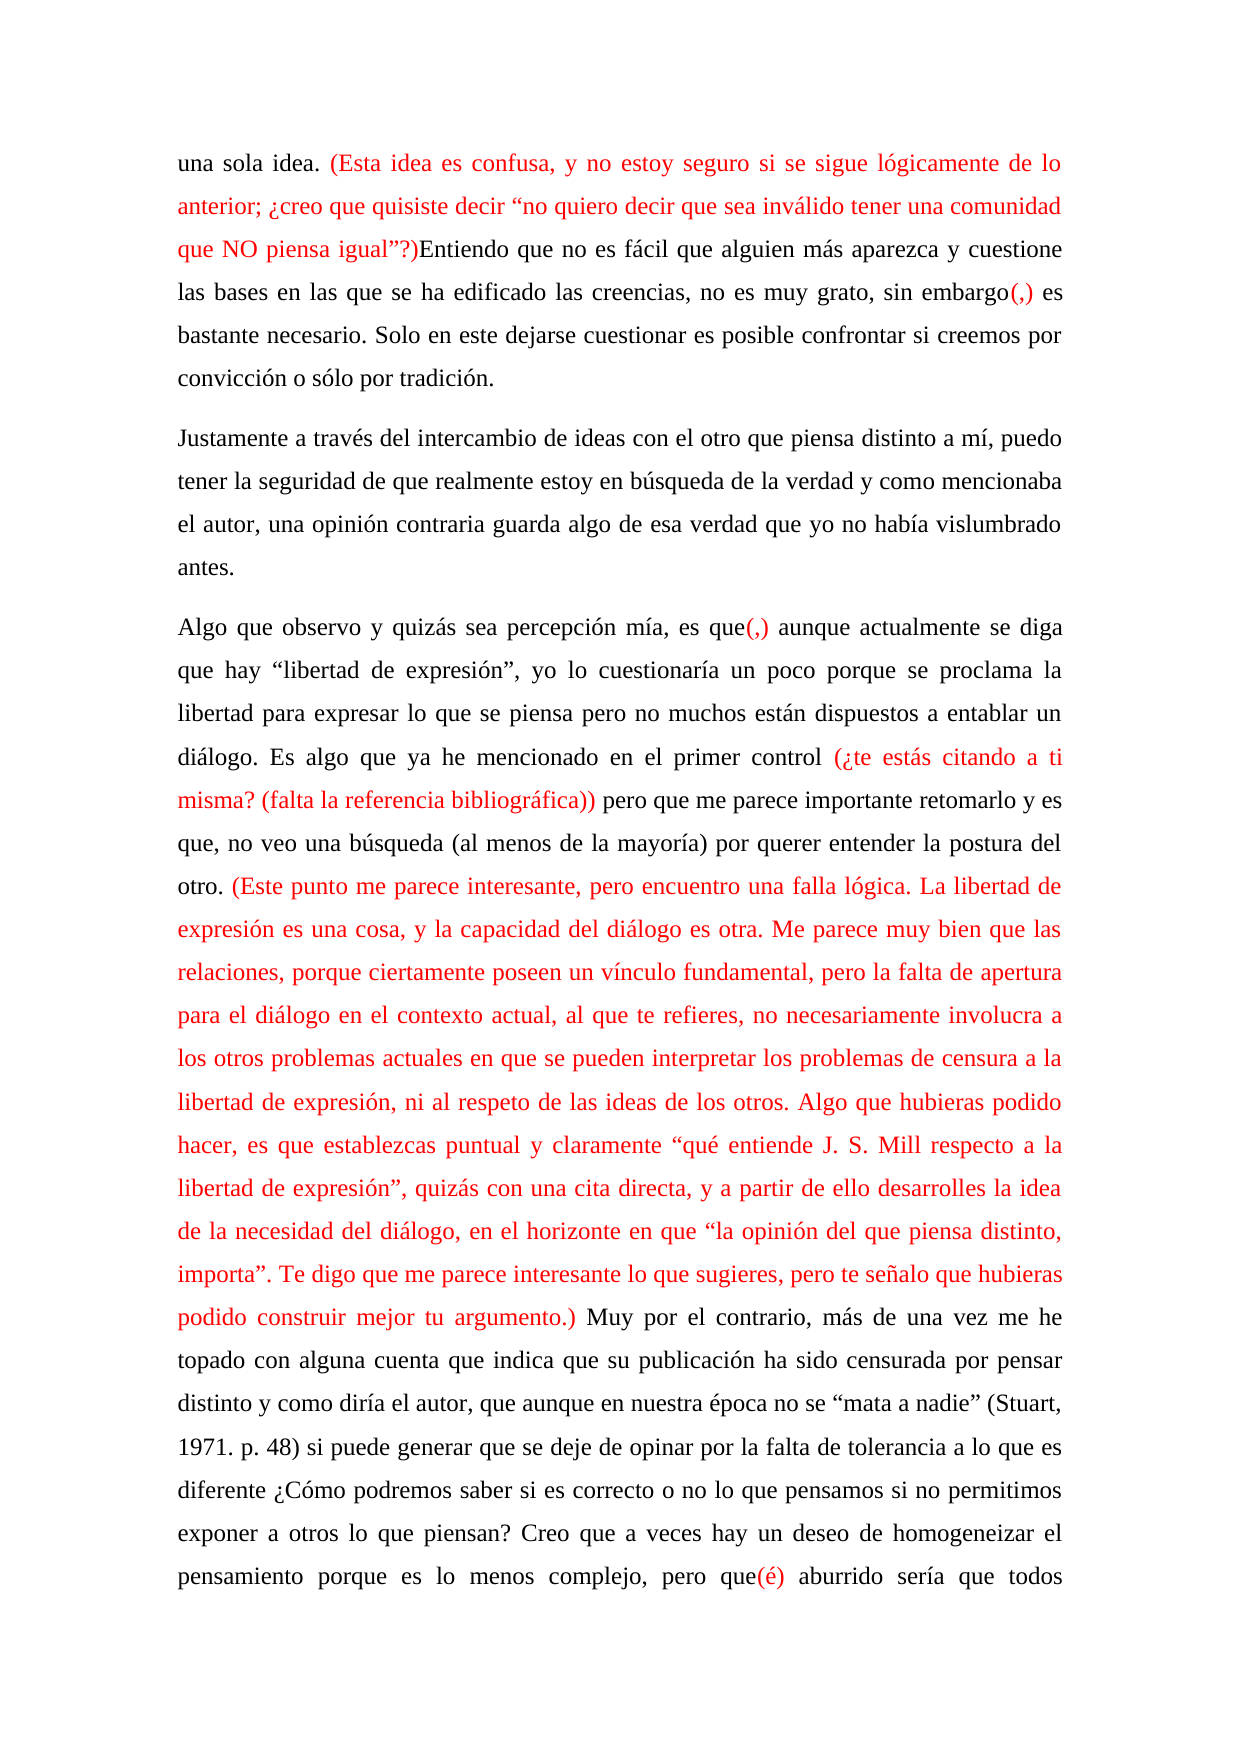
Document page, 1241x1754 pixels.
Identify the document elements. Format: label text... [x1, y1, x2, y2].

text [177, 148, 1063, 392]
text Justamente a través del intercambio de ideas con el otro que piensa distinto a mí, puedo tener la seguridad de que realmente estoy en búsqueda de la verdad y como mencionaba el autor, una opinión contraria guarda algo de esa verdad que yo no había vislumbrado antes. [177, 423, 1063, 581]
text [177, 612, 1063, 1590]
